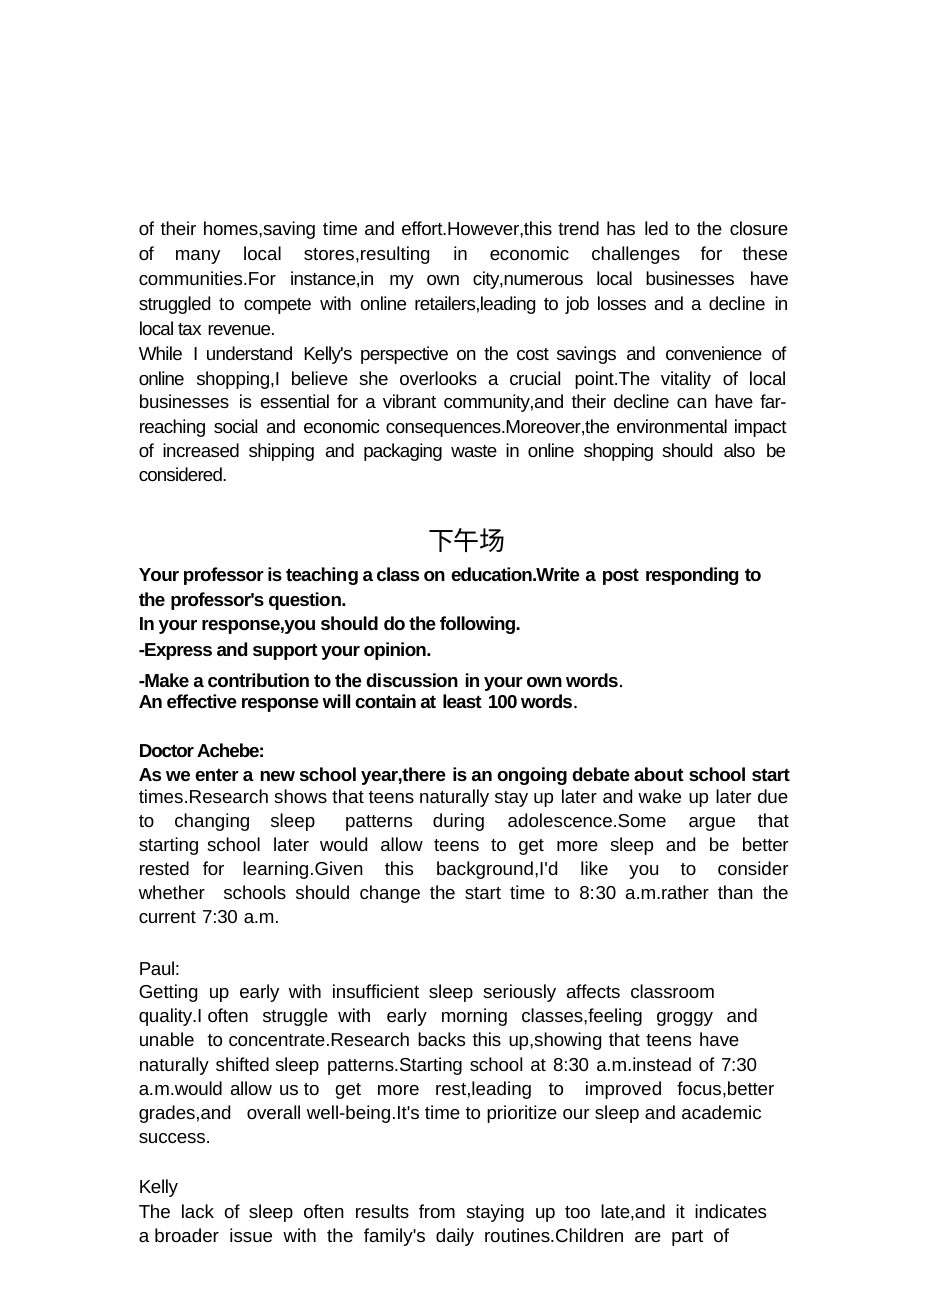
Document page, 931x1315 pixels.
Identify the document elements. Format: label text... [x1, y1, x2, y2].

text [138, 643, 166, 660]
text -Make a contribution to the discussion in your own words. [138, 667, 791, 692]
text times.Research shows that teens naturally stay up later and wake up later due to changing sleep patterns during adolescence.Some argue that starting school later would allow teens to get more sleep and be better rested for learning.Given this background,I'd like you to consider whether schools should change the start time to 8:30 a.m.rather than the current 7:30 a.m. [138, 786, 789, 927]
text While I understand Kelly's perspective on the cost savings and convenience of online shopping,I believe she overlooks a crucial point.The vitality of local businesses is essential for a vibrant community,and their decline can have far-reaching social and economic consequences.Moreover,the environmental impact of increased shipping and packaging waste in online shopping should also be considered. [138, 343, 787, 485]
text 下午场 [428, 525, 791, 557]
text In your response,you should do the following. [138, 613, 791, 643]
text An effective response will contain at least 100 words. [138, 692, 791, 712]
text Your professor is teaching a class on education.Write a post responding to the professor's question. [138, 564, 786, 610]
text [138, 1201, 786, 1247]
text Doctor Achebe: [138, 743, 791, 761]
text Getting up early with insufficient sleep seriously affects classroom quality.I often struggle with early morning classes,feeling groggy and unable to concentrate.Research backs this up,showing that teens have naturally shifted sleep patterns.Starting school at 8:30 a.m.instead of 7:30 a.m.would allow us to get more rest,leading to improved focus,better grades,and overall well-being.It's time to prioritize our sleep and academic success. [138, 981, 787, 1147]
text Kelly [138, 1180, 791, 1197]
text Paul: [138, 962, 791, 979]
text -Express and support your opinion. [148, 643, 791, 660]
text As we enter a new school year,there is an ongoing debate about school start [138, 767, 791, 785]
text of their homes,saving time and effort.However,this trend has led to the closure of many local stores,resulting in economic challenges for these communities.For instance,in my own city,numerous local businesses have struggled to compete with online retailers,leading to job losses and a decline in local tax revenue. [138, 218, 789, 339]
